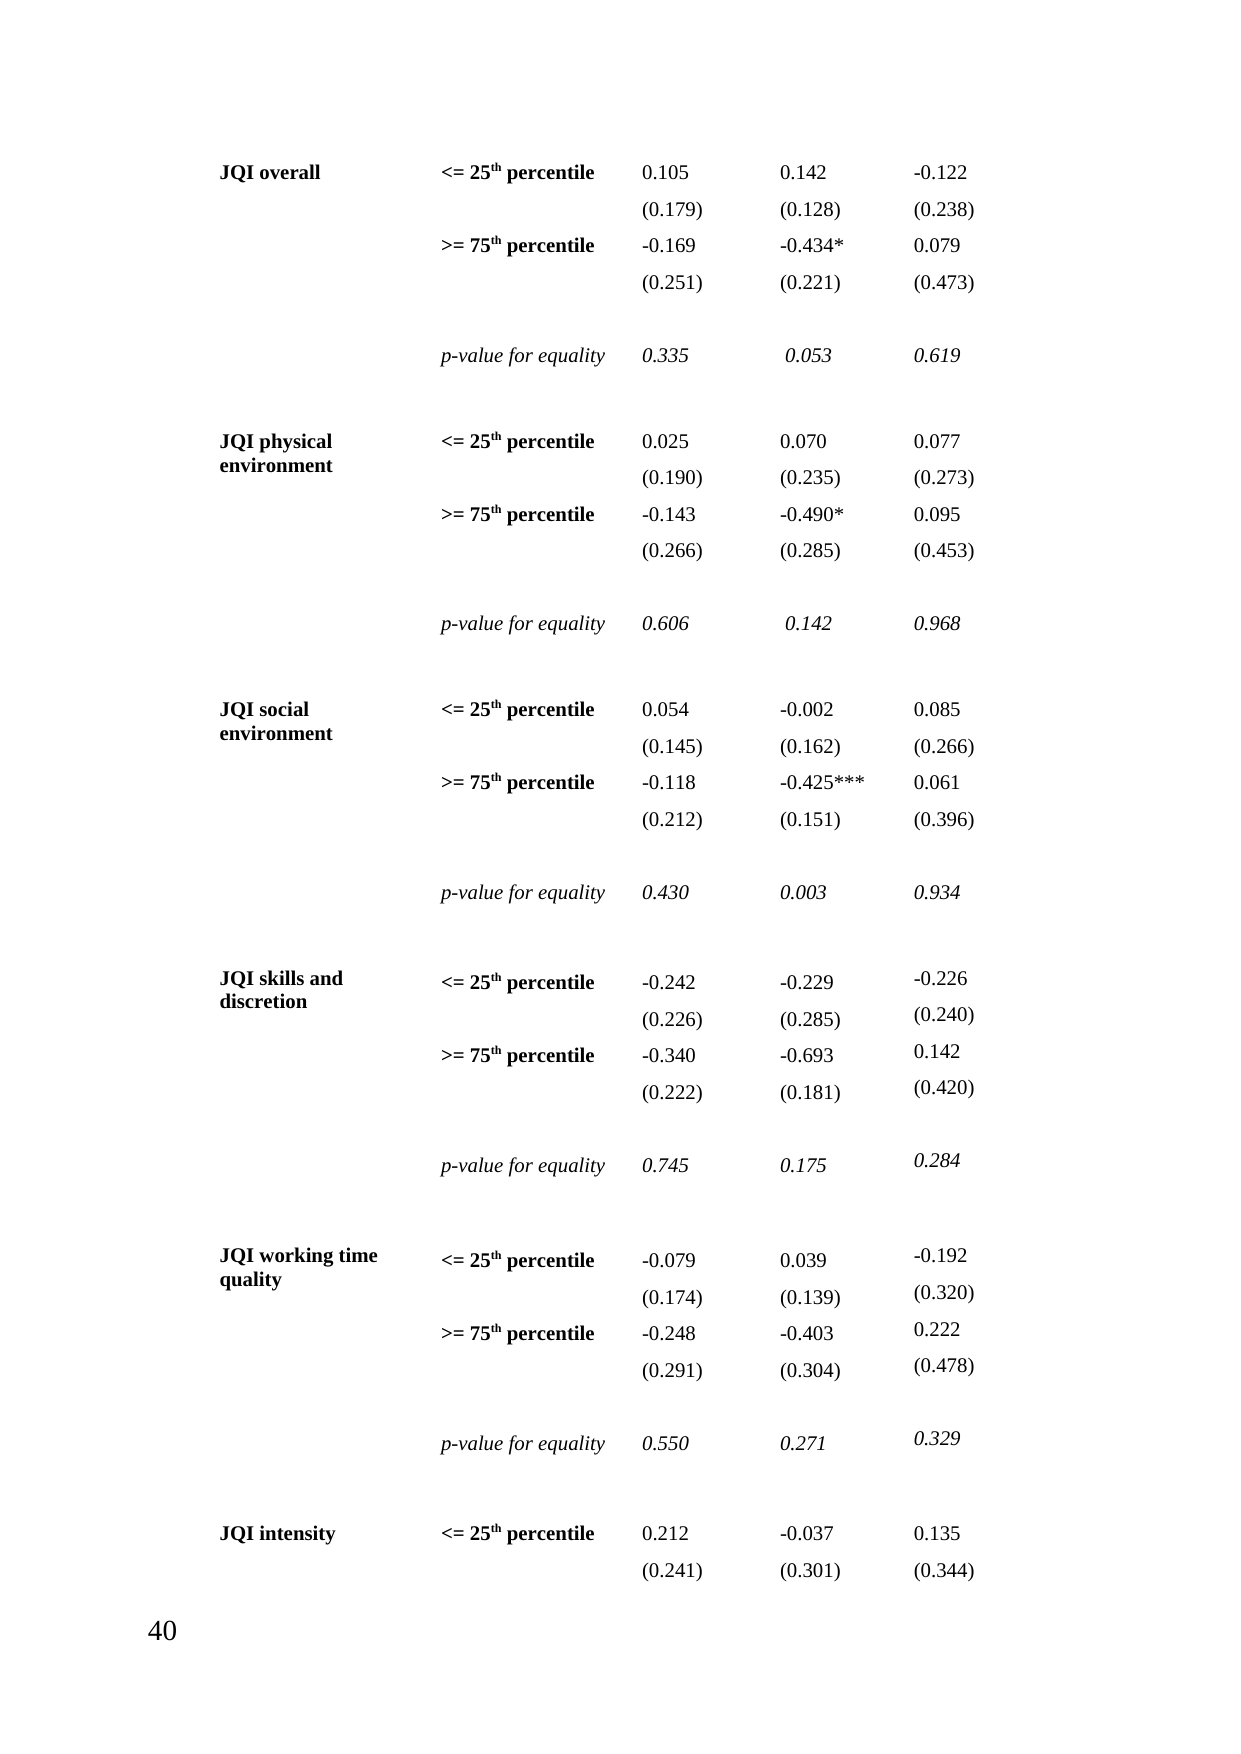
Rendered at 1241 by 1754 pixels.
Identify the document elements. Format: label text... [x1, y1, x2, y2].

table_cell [902, 1509, 1032, 1594]
table_cell JQI social environment [208, 685, 429, 953]
table_cell -0.226 (0.240) 0.142 (0.420) 0.284 [902, 953, 1032, 1231]
table_cell -0.242 (0.226) -0.340 (0.222) 0.745 [631, 953, 768, 1231]
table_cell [769, 1509, 902, 1594]
table_cell 0.085 (0.266) 0.061 (0.396) 0.934 [902, 685, 1032, 953]
table_cell <= 25th percentile >= 75th percentile p-value for equality [430, 953, 631, 1231]
table_cell 0.077 (0.273) 0.095 (0.453) 0.968 [902, 416, 1032, 684]
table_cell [631, 1509, 768, 1594]
table_cell 0.039 (0.139) -0.403 (0.304) 0.271 [769, 1231, 902, 1509]
table_cell 0.105 (0.179) -0.169 (0.251) 0.335 [631, 148, 768, 416]
table_cell <= 25th percentile >= 75th percentile p-value for equality [430, 148, 631, 416]
table_cell <= 25th percentile >= 75th percentile p-value for equality [430, 685, 631, 953]
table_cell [430, 1509, 631, 1594]
table_cell -0.122 (0.238) 0.079 (0.473) 0.619 [902, 148, 1032, 416]
table_cell JQI working time quality [208, 1231, 429, 1509]
table_cell JQI skills and discretion [208, 953, 429, 1231]
table_cell 0.025 (0.190) -0.143 (0.266) 0.606 [631, 416, 768, 684]
table_cell <= 25th percentile >= 75th percentile p-value for equality [430, 416, 631, 684]
table_cell JQI physical environment [208, 416, 429, 684]
table_cell -0.079 (0.174) -0.248 (0.291) 0.550 [631, 1231, 768, 1509]
table_cell <= 25th percentile >= 75th percentile p-value for equality [430, 1231, 631, 1509]
table_cell JQI intensity [208, 1509, 429, 1594]
table_cell 0.142 (0.128) -0.434* (0.221) 0.053 [769, 148, 902, 416]
table_cell 0.070 (0.235) -0.490* (0.285) 0.142 [769, 416, 902, 684]
table_cell 0.054 (0.145) -0.118 (0.212) 0.430 [631, 685, 768, 953]
table_cell -0.229 (0.285) -0.693 (0.181) 0.175 [769, 953, 902, 1231]
table_cell -0.002 (0.162) -0.425*** (0.151) 0.003 [769, 685, 902, 953]
table_cell -0.192 (0.320) 0.222 (0.478) 0.329 [902, 1231, 1032, 1509]
table_cell JQI overall [208, 148, 429, 416]
